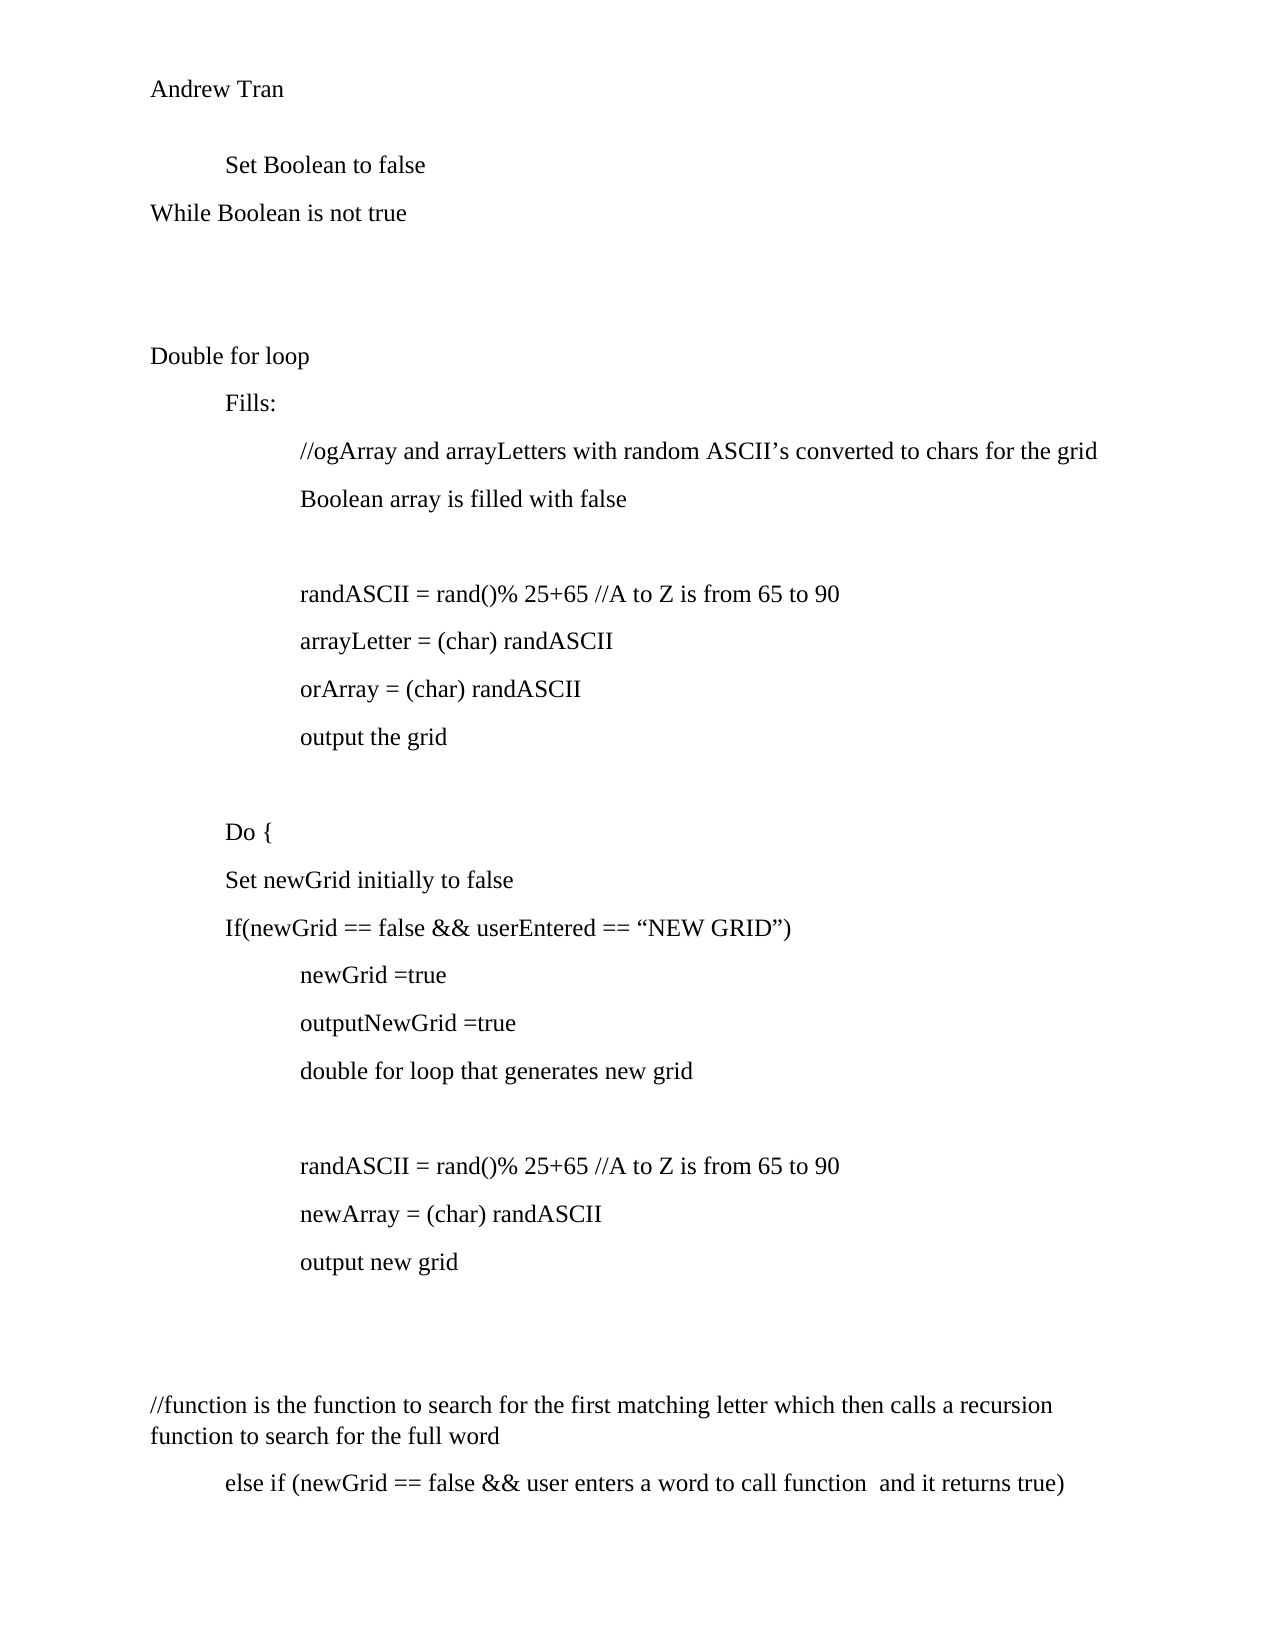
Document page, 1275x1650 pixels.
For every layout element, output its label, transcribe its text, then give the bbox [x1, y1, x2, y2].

text outputNewGrid =true [150, 1008, 1125, 1037]
text randASCII = rand()% 25+65 //A to Z is from 65 to 90 [150, 579, 1125, 607]
text Set Boolean to false [150, 150, 1125, 179]
text Fills: [150, 388, 1125, 417]
text arrayLetter = (char) randASCII [150, 626, 1125, 655]
text double for loop that generates new grid [150, 1056, 1125, 1084]
text //function is the function to search for the first matching letter which then calls a recursion function to search for the full word [150, 1390, 1125, 1449]
text While Boolean is not true [150, 198, 1125, 226]
text Double for loop [150, 341, 1125, 369]
text newArray = (char) randASCII [150, 1199, 1125, 1228]
text orArray = (char) randASCII [150, 674, 1125, 703]
text Set newGrid initially to false [150, 865, 1125, 894]
text //ogArray and arrayLetters with random ASCII’s converted to chars for the grid [150, 436, 1125, 465]
text else if (newGrid == false && user enters a word to call function and it returns true) [150, 1468, 1125, 1497]
text output new grid [150, 1247, 1125, 1275]
text If(newGrid == false && userEntered == “NEW GRID”) [150, 913, 1125, 941]
text newGrid =true [150, 960, 1125, 989]
text output the grid [150, 722, 1125, 751]
text randASCII = rand()% 25+65 //A to Z is from 65 to 90 [150, 1151, 1125, 1180]
text Boolean array is filled with false [150, 484, 1125, 513]
text Do { [150, 817, 1125, 846]
